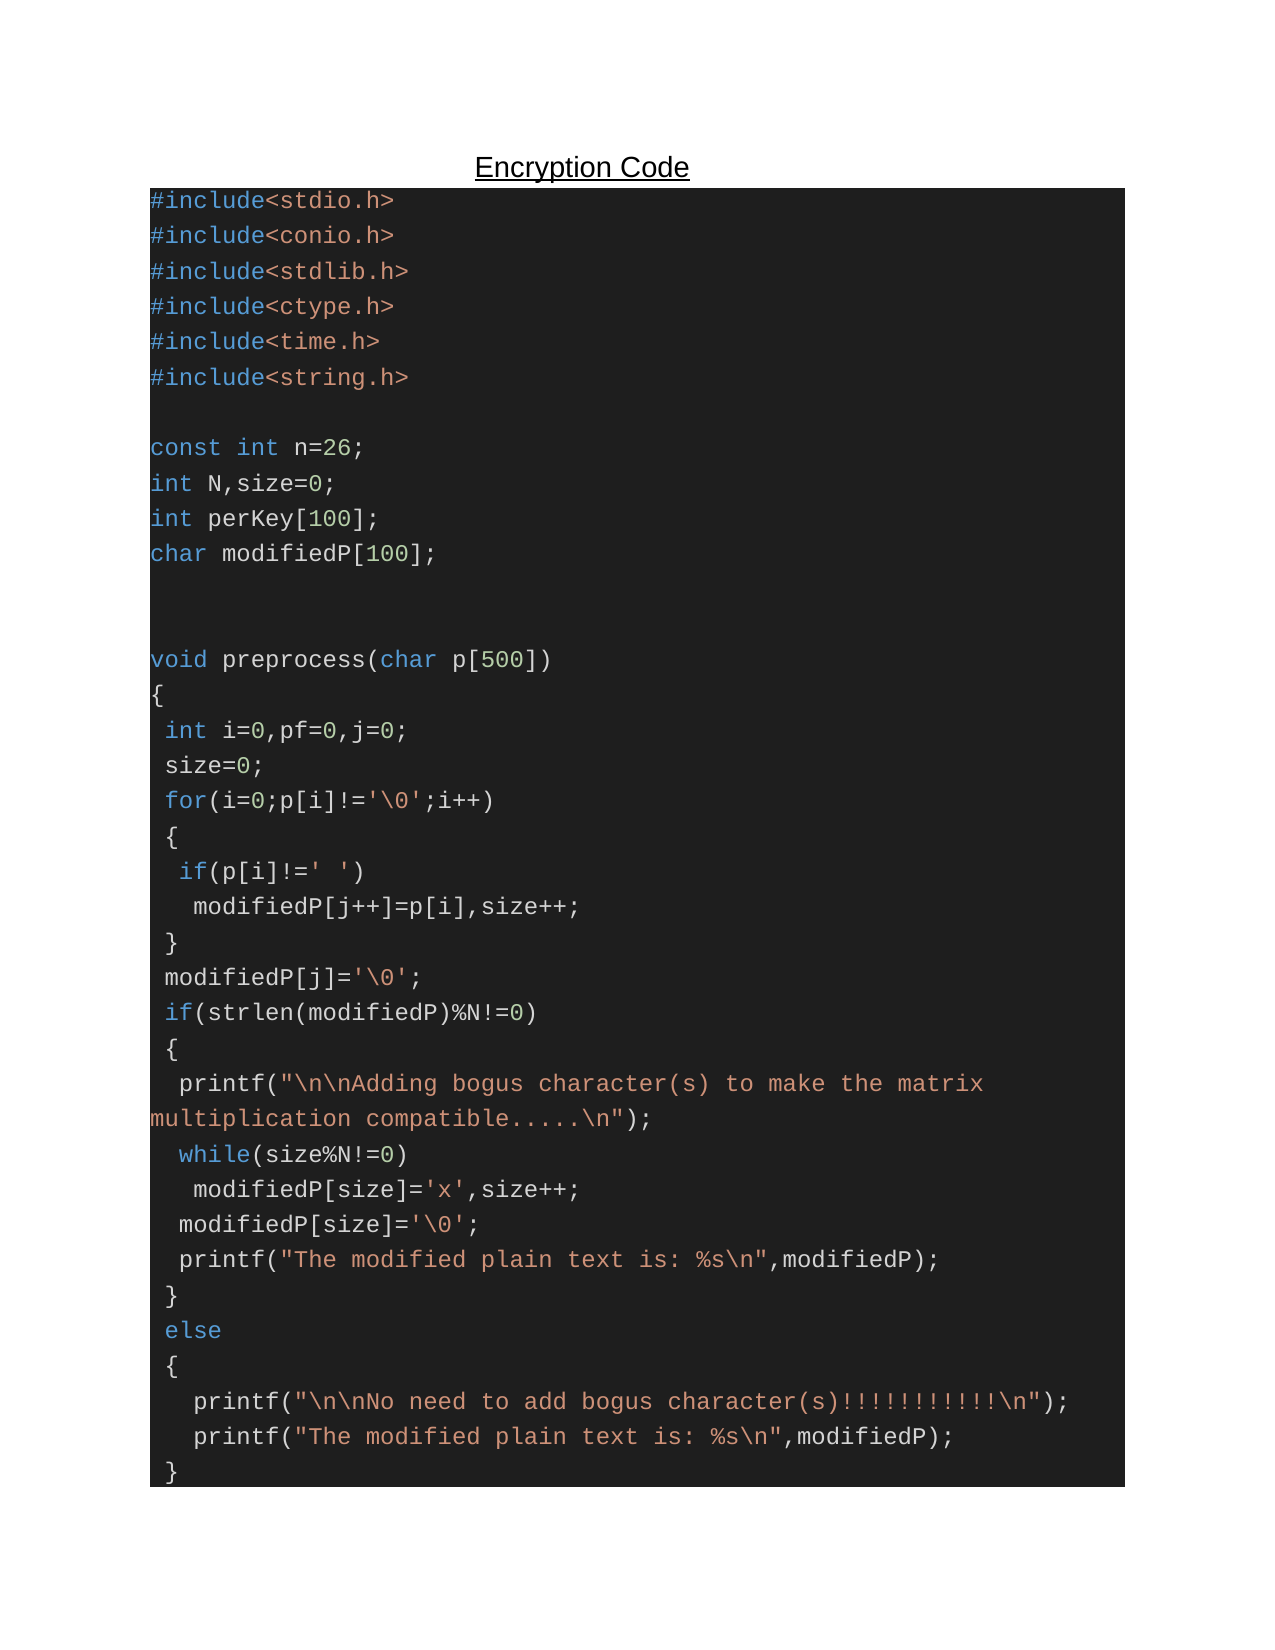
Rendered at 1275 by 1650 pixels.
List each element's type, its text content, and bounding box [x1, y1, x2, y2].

text else [150, 1318, 1125, 1346]
text } [150, 1460, 1125, 1487]
text printf("\n\nNo need to add bogus character(s)!!!!!!!!!!!\n"); [150, 1389, 1125, 1416]
text #include<stdio.h> [150, 188, 1125, 216]
text size=0; [150, 753, 1125, 781]
text printf("\n\nAdding bogus character(s) to make the matrix multiplication compatible.....\n"); [150, 1071, 1125, 1134]
text if(p[i]!=' ') [150, 859, 1125, 887]
text char modifiedP[100]; [150, 542, 1125, 569]
text #include<conio.h> [150, 224, 1125, 251]
text modifiedP[j]='\0'; [150, 965, 1125, 993]
text int N,size=0; [150, 471, 1125, 498]
text printf("The modified plain text is: %s\n",modifiedP); [150, 1424, 1125, 1452]
text modifiedP[size]='\0'; [150, 1213, 1125, 1240]
text printf("The modified plain text is: %s\n",modifiedP); [150, 1248, 1125, 1275]
text #include<stdlib.h> [150, 259, 1125, 286]
text } [150, 930, 1125, 957]
text while(size%N!=0) [150, 1142, 1125, 1169]
text #include<ctype.h> [150, 294, 1125, 322]
text if(strlen(modifiedP)%N!=0) [150, 1001, 1125, 1028]
text { [150, 824, 1125, 851]
text void preprocess(char p[500]) [150, 648, 1125, 675]
text { [150, 683, 1125, 710]
text modifiedP[j++]=p[i],size++; [150, 895, 1125, 922]
text int perKey[100]; [150, 506, 1125, 533]
text #include<string.h> [150, 365, 1125, 392]
text { [150, 1354, 1125, 1381]
text } [150, 1283, 1125, 1310]
text { [150, 1036, 1125, 1063]
text #include<time.h> [150, 330, 1125, 357]
text for(i=0;p[i]!='\0';i++) [150, 789, 1125, 816]
text const int n=26; [150, 436, 1125, 463]
text int i=0,pf=0,j=0; [150, 718, 1125, 745]
text Encryption Code [150, 150, 1125, 183]
text modifiedP[size]='x',size++; [150, 1177, 1125, 1204]
